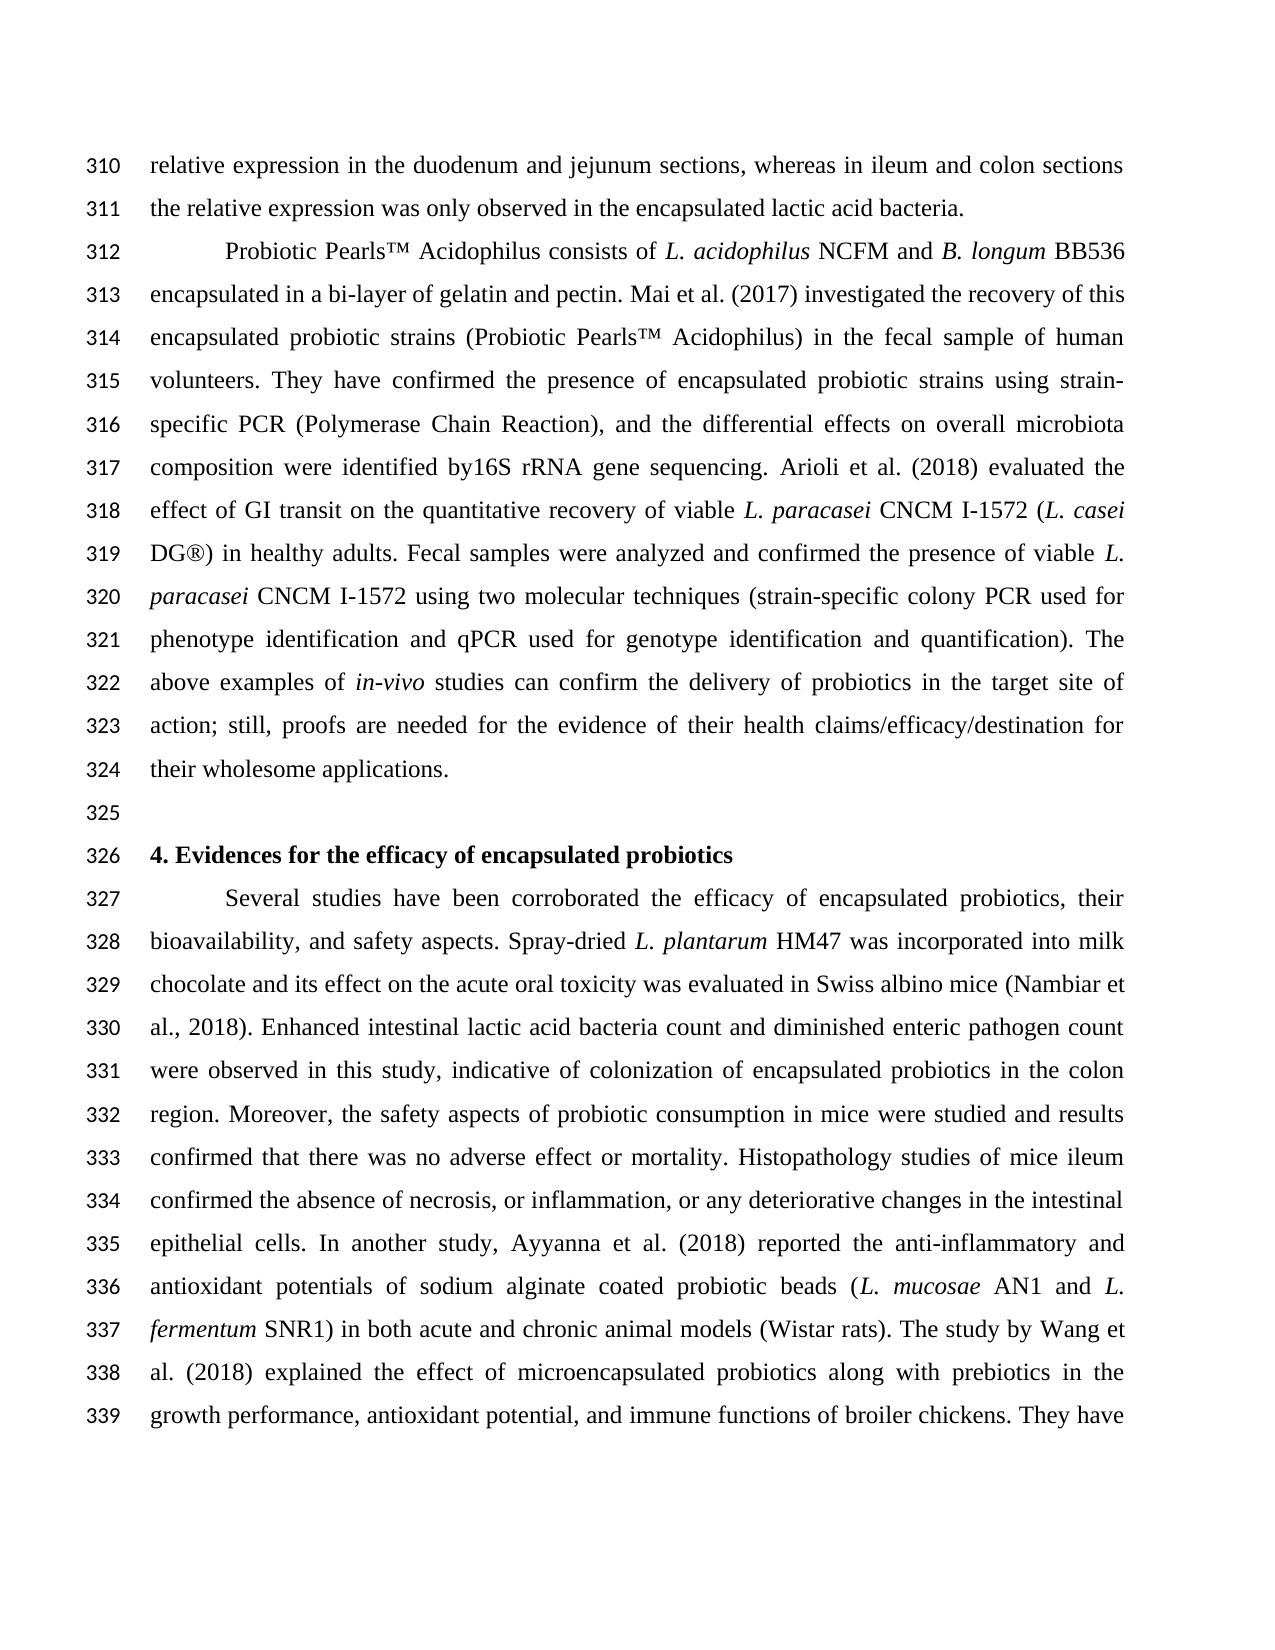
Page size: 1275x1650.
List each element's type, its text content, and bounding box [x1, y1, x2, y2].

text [150, 150, 1125, 222]
text 4. Evidences for the efficacy of encapsulated probiotics [150, 840, 1125, 869]
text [150, 883, 1125, 1429]
text Probiotic Pearls™ Acidophilus consists of L. acidophilus NCFM and B. longum BB536 encapsulated in a bi-layer of gelatin and pectin. Mai et al. (2017) investigated the recovery of this encapsulated probiotic strains (Probiotic Pearls™ Acidophilus) in the fecal sample of human volunteers. They have confirmed the presence of encapsulated probiotic strains using strain-specific PCR (Polymerase Chain Reaction), and the differential effects on overall microbiota composition were identified by16S rRNA gene sequencing. Arioli et al. (2018) evaluated the effect of GI transit on the quantitative recovery of viable L. paracasei CNCM I-1572 (L. casei DG®) in healthy adults. Fecal samples were analyzed and confirmed the presence of viable L. paracasei CNCM I-1572 using two molecular techniques (strain-specific colony PCR used for phenotype identification and qPCR used for genotype identification and quantification). The above examples of in-vivo studies can confirm the delivery of probiotics in the target site of action; still, proofs are needed for the evidence of their health claims/efficacy/destination for their wholesome applications. [150, 236, 1125, 782]
